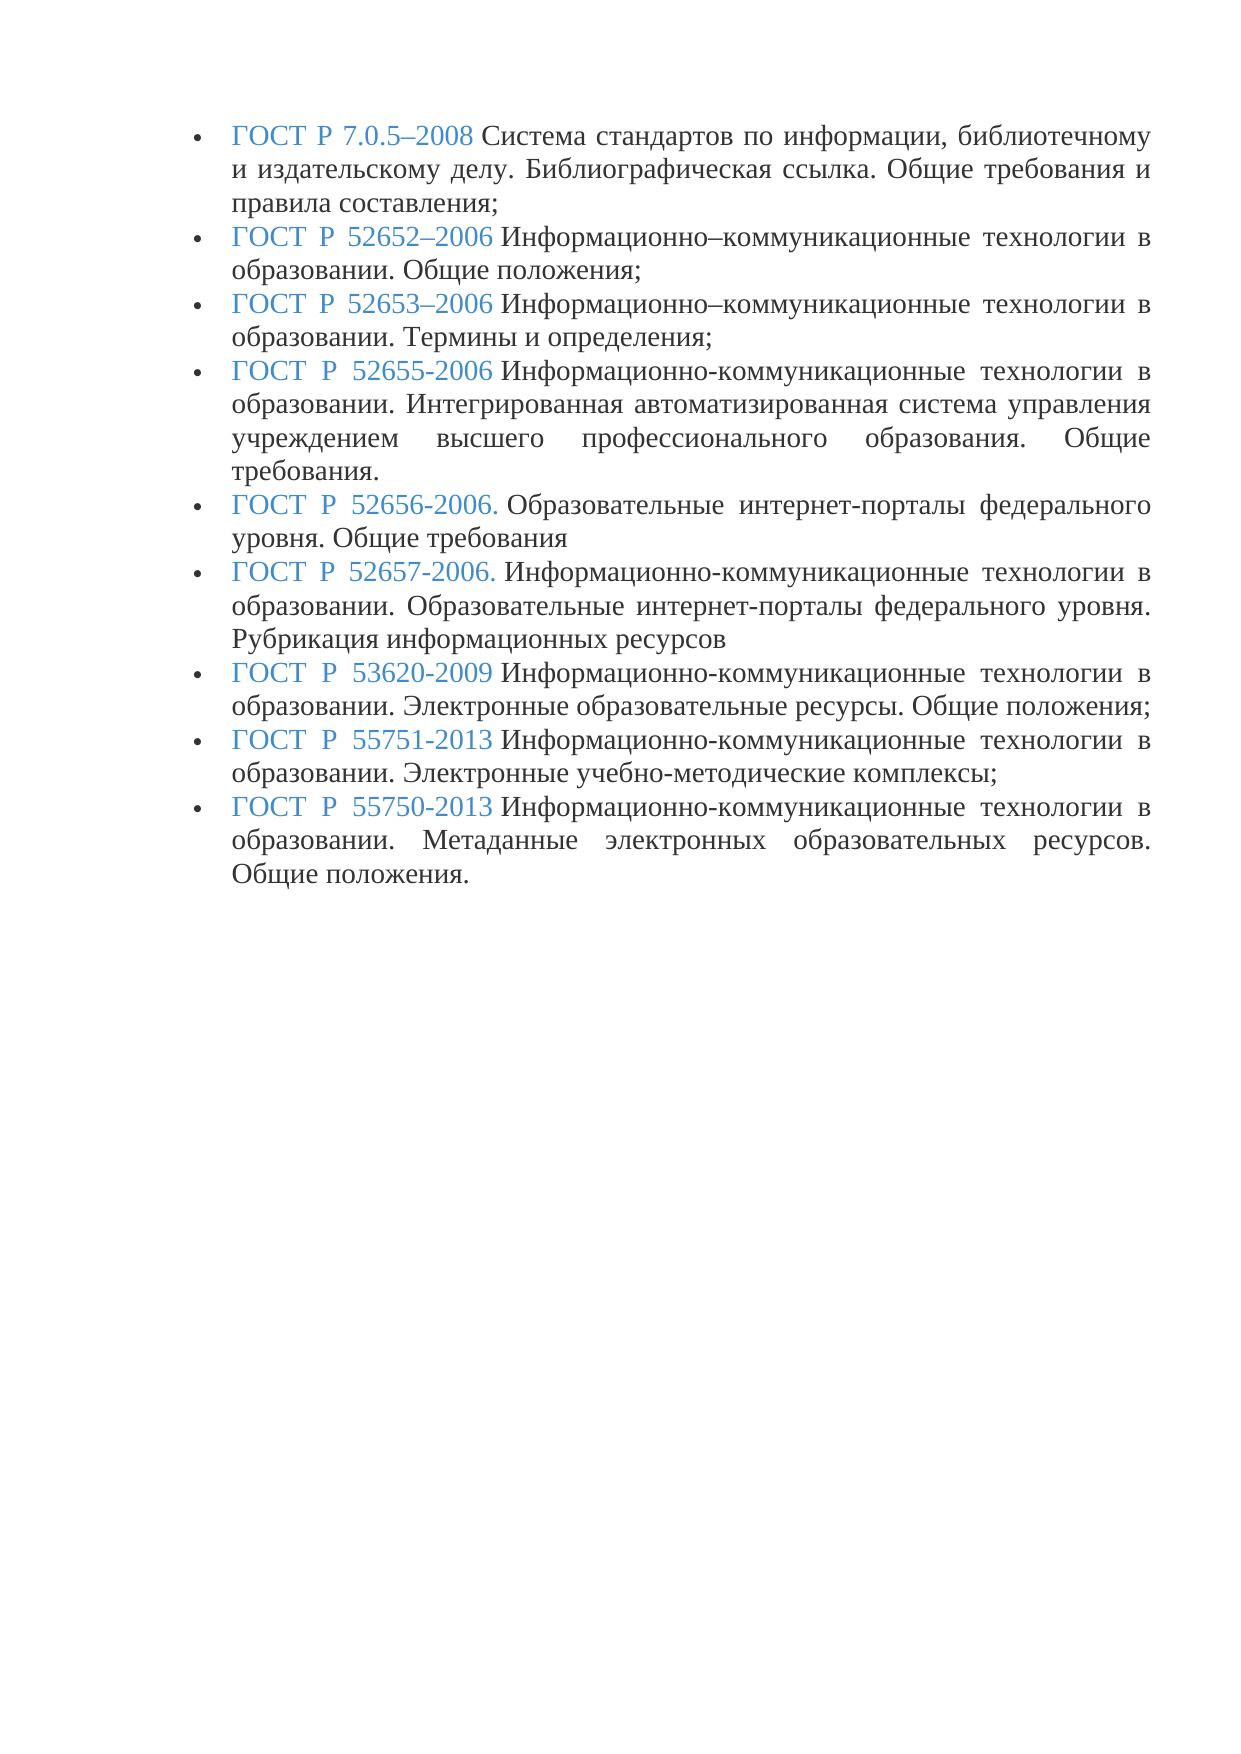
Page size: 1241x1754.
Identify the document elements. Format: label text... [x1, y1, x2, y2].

list ГОСТ Р 55750-2013 Информационно-коммуникационные технологии в образовании. Метаданные электронных образовательных ресурсов. Общие положения. [194, 789, 1152, 889]
list ГОСТ Р 52656-2006. Образовательные интернет-порталы федерального уровня. Общие требования [194, 487, 1152, 554]
list ГОСТ Р 52652–2006 Информационно–коммуникационные технологии в образовании. Общие положения; [194, 219, 1152, 286]
list ГОСТ Р 52655-2006 Информационно-коммуникационные технологии в образовании. Интегрированная автоматизированная система управления учреждением высшего профессионального образования. Общие требования. [194, 353, 1152, 487]
list ГОСТ Р 7.0.5–2008 Система стандартов по информации, библиотечному и издательскому делу. Библиографическая ссылка. Общие требования и правила составления; [194, 118, 1152, 219]
list ГОСТ Р 52657-2006. Информационно-коммуникационные технологии в образовании. Образовательные интернет-порталы федерального уровня. Рубрикация информационных ресурсов [194, 554, 1152, 655]
list ГОСТ Р 52653–2006 Информационно–коммуникационные технологии в образовании. Термины и определения; [194, 286, 1152, 353]
list ГОСТ Р 53620-2009 Информационно-коммуникационные технологии в образовании. Электронные образовательные ресурсы. Общие положения; [194, 655, 1152, 722]
list ГОСТ Р 55751-2013 Информационно-коммуникационные технологии в образовании. Электронные учебно-методические комплексы; [194, 722, 1152, 789]
